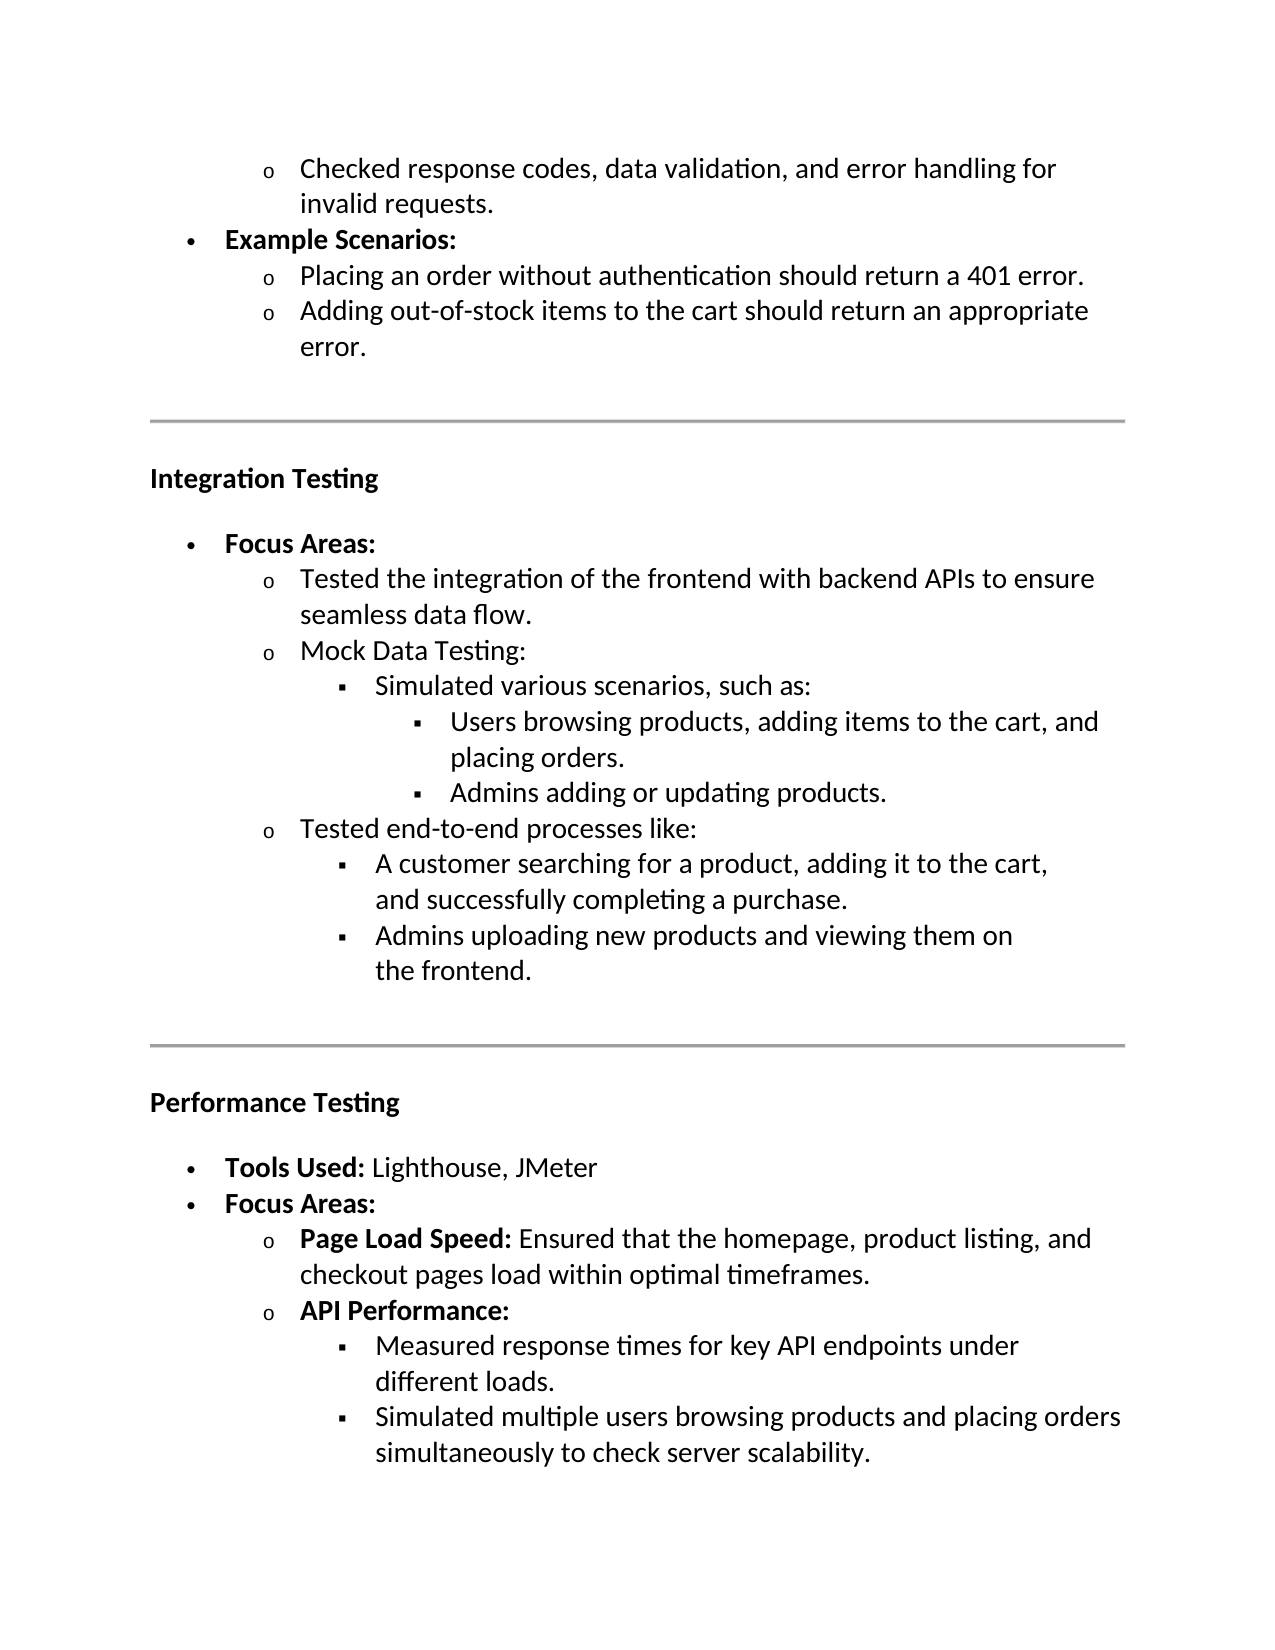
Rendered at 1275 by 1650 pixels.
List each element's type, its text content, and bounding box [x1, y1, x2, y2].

list Tested end-to-end processes like: [262, 810, 1137, 845]
list Adding out-of-stock items to the cart should return an appropriate error. [262, 292, 1089, 364]
list Admins adding or updating products. [413, 774, 1137, 810]
subtitle Example Scenarios: [187, 221, 1137, 257]
list Tested the integration of the frontend with backend APIs to ensure seamless data flow. [262, 561, 1095, 632]
list Checked response codes, data validation, and error handling for invalid requests. [262, 150, 1057, 221]
subtitle API Performance: [262, 1292, 1137, 1327]
subtitle Performance Testing [150, 1084, 1137, 1120]
list Simulated multiple users browsing products and placing orders simultaneously to check server scalability. [337, 1398, 1121, 1469]
subtitle Focus Areas: [187, 1185, 1137, 1220]
list Placing an order without authentication should return a 401 error. [262, 257, 1137, 292]
list A customer searching for a product, adding it to the cart, and successfully completing a purchase. [337, 845, 1099, 917]
list Page Load Speed: Ensured that the homepage, product listing, and checkout pages load within optimal timeframes. [262, 1220, 1092, 1292]
list Tools Used: Lighthouse, JMeter [187, 1149, 1137, 1185]
list Measured response times for key API endpoints under different loads. [337, 1327, 1019, 1398]
list Mock Data Testing: [262, 632, 1137, 667]
subtitle Integration Testing [150, 460, 1137, 496]
list Users browsing products, adding items to the cart, and placing orders. [413, 703, 1099, 774]
list Focus Areas: [187, 525, 1137, 560]
list Simulated various scenarios, such as: [337, 667, 1137, 703]
list Admins uploading new products and viewing them on the frontend. [337, 917, 1059, 988]
